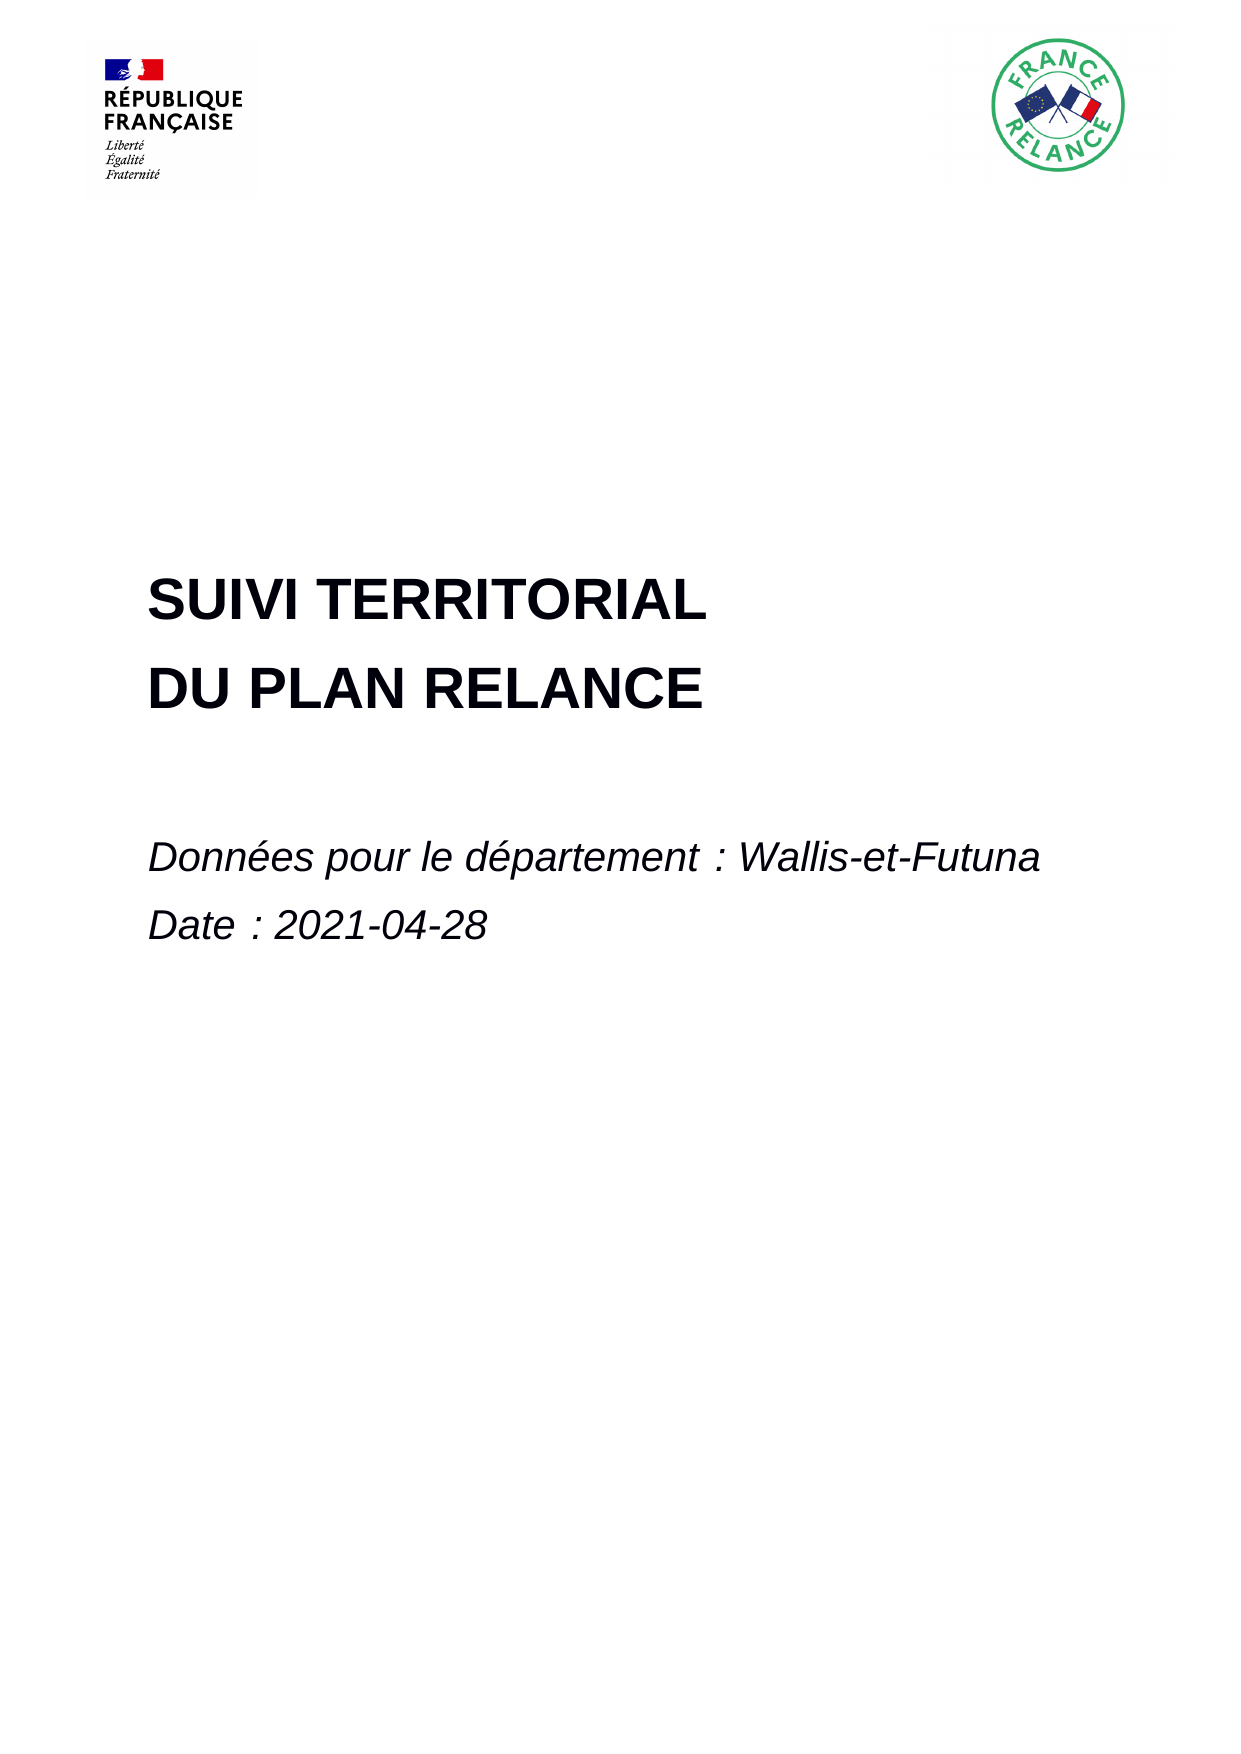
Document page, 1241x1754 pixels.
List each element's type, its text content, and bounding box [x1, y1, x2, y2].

picture [84, 39, 258, 197]
text DU PLAN RELANCE [148, 654, 1093, 721]
text Données pour le département : Wallis-et-Futuna [148, 832, 1093, 880]
text SUIVI TERRITORIAL [148, 565, 1093, 632]
picture [926, 17, 1182, 185]
text Date : 2021-04-28 [148, 900, 1093, 948]
